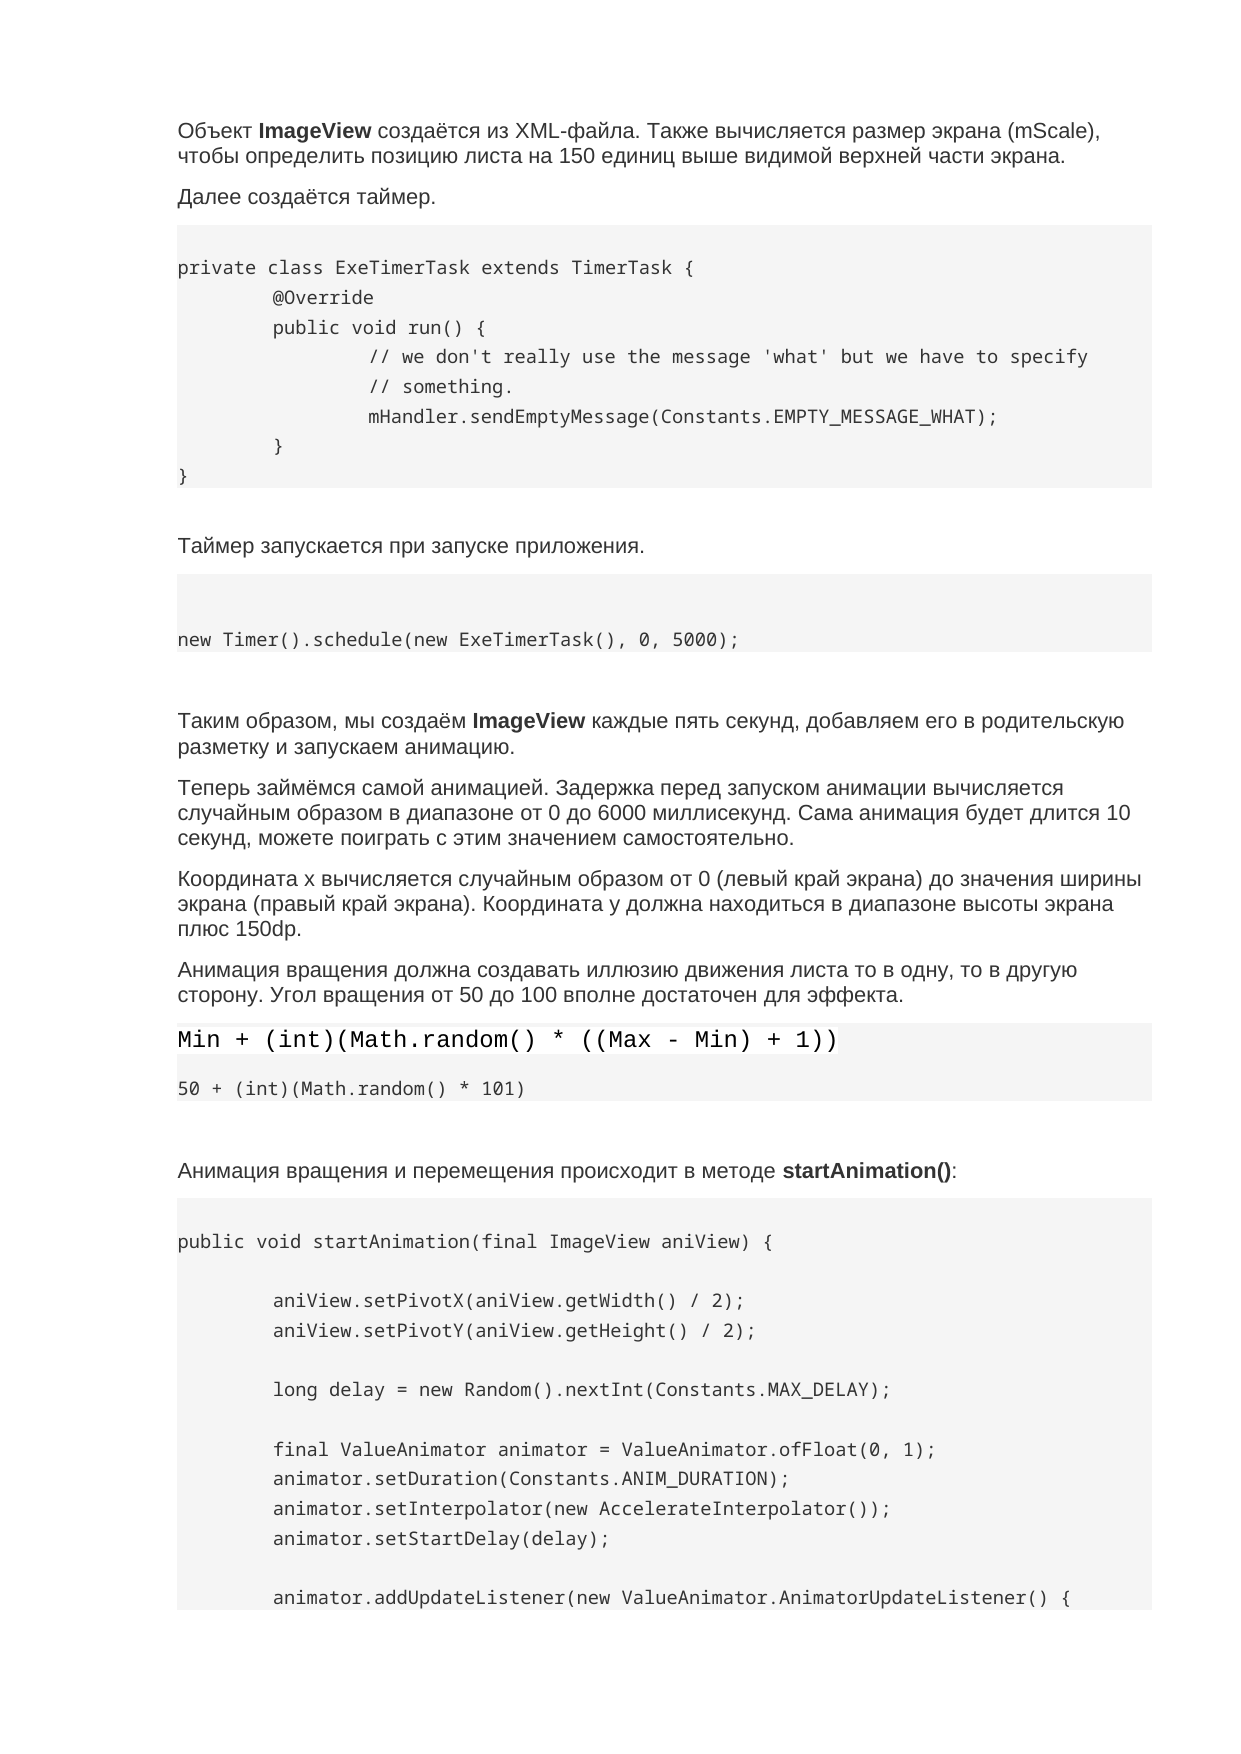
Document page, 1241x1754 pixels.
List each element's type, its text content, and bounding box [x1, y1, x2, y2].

text } [177, 433, 1152, 458]
text public void run() { [177, 314, 1152, 339]
text public void startAnimation(final ImageView aniView) { [177, 1228, 1152, 1254]
text Таймер запускается при запуске приложения. [177, 533, 1152, 558]
text Теперь займёмся самой анимацией. Задержка перед запуском анимации вычисляется случайным образом в диапазоне от 0 до 6000 миллисекунд. Сама анимация будет длится 10 секунд, можете поиграть с этим значением самостоятельно. [177, 774, 1152, 850]
text aniView.setPivotY(aniView.getHeight() / 2); [177, 1317, 1152, 1343]
text @Override [177, 284, 1152, 310]
text mHandler.sendEmptyMessage(Constants.EMPTY_MESSAGE_WHAT); [177, 403, 1152, 429]
text // we don't really use the message 'what' but we have to specify [177, 344, 1152, 369]
text Анимация вращения должна создавать иллюзию движения листа то в одну, то в другую сторону. Угол вращения от 50 до 100 вполне достаточен для эффекта. [177, 957, 1152, 1007]
text final ValueAnimator animator = ValueAnimator.ofFloat(0, 1); [177, 1436, 1152, 1461]
text animator.setDuration(Constants.ANIM_DURATION); [177, 1466, 1152, 1491]
text new Timer().schedule(new ExeTimerTask(), 0, 5000); [177, 621, 1152, 652]
text Объект ImageView создаётся из XML-файла. Также вычисляется размер экрана (mScale), чтобы определить позицию листа на 150 единиц выше видимой верхней части экрана. [177, 118, 1152, 168]
text animator.setInterpolator(new AccelerateInterpolator()); [177, 1495, 1152, 1521]
text } [177, 462, 1152, 488]
text aniView.setPivotX(aniView.getWidth() / 2); [177, 1287, 1152, 1313]
text Анимация вращения и перемещения происходит в методе startAnimation(): [177, 1158, 1152, 1183]
text Min + (int)(Math.random() * ((Max - Min) + 1)) [177, 1023, 1152, 1054]
text // something. [177, 373, 1152, 399]
text private class ExeTimerTask extends TimerTask { [177, 255, 1152, 280]
text 50 + (int)(Math.random() * 101) [177, 1070, 1152, 1101]
text animator.addUpdateListener(new ValueAnimator.AnimatorUpdateListener() { [177, 1584, 1152, 1610]
text animator.setStartDelay(delay); [177, 1525, 1152, 1551]
text Координата x вычисляется случайным образом от 0 (левый край экрана) до значения ширины экрана (правый край экрана). Координата y должна находиться в диапазоне высоты экрана плюс 150dp. [177, 866, 1152, 941]
text long delay = new Random().nextInt(Constants.MAX_DELAY); [177, 1377, 1152, 1402]
text Далее создаётся таймер. [177, 184, 1152, 209]
text Таким образом, мы создаём ImageView каждые пять секунд, добавляем его в родительскую разметку и запускаем анимацию. [177, 708, 1152, 759]
